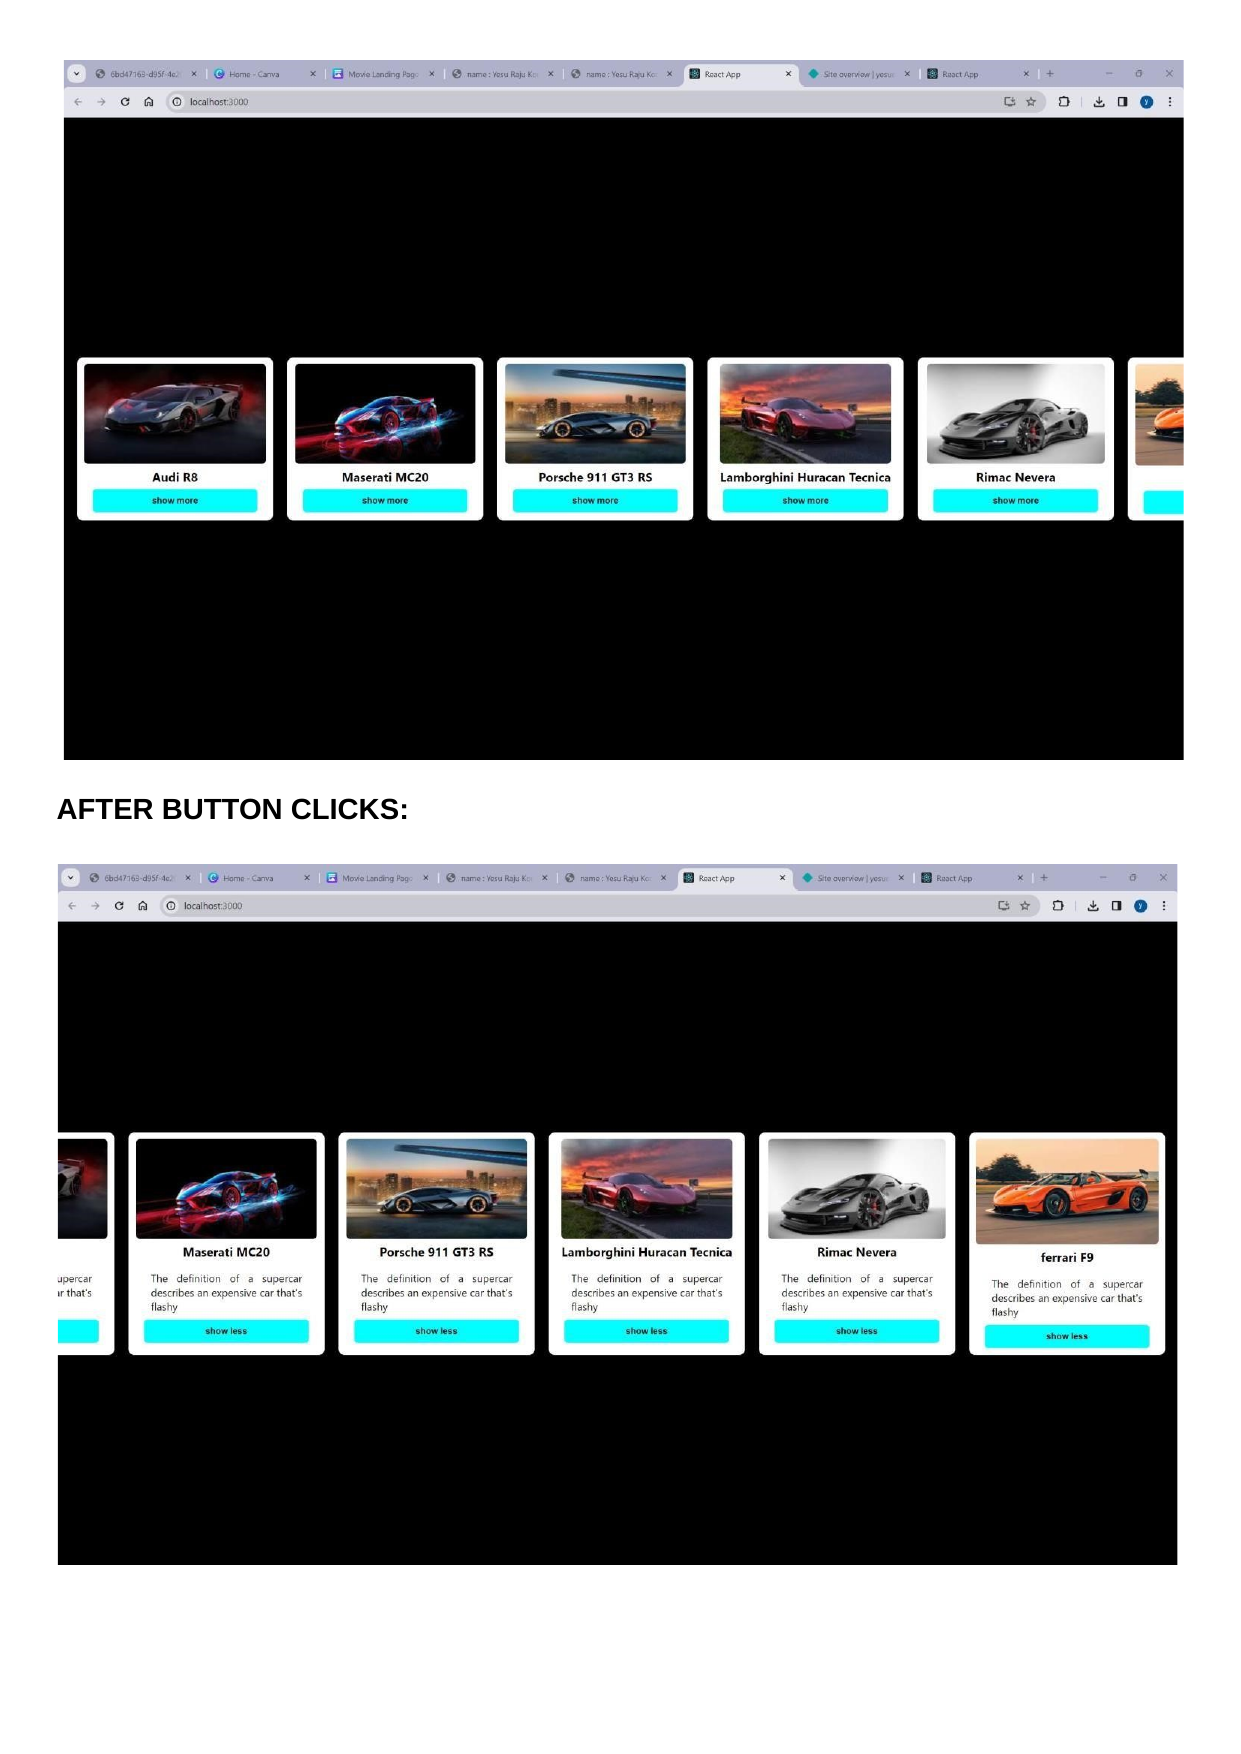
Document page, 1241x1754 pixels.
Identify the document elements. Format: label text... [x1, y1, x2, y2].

picture [63, 60, 1184, 760]
text AFTER BUTTON CLICKS: [56, 792, 1121, 826]
picture [57, 864, 1178, 1565]
